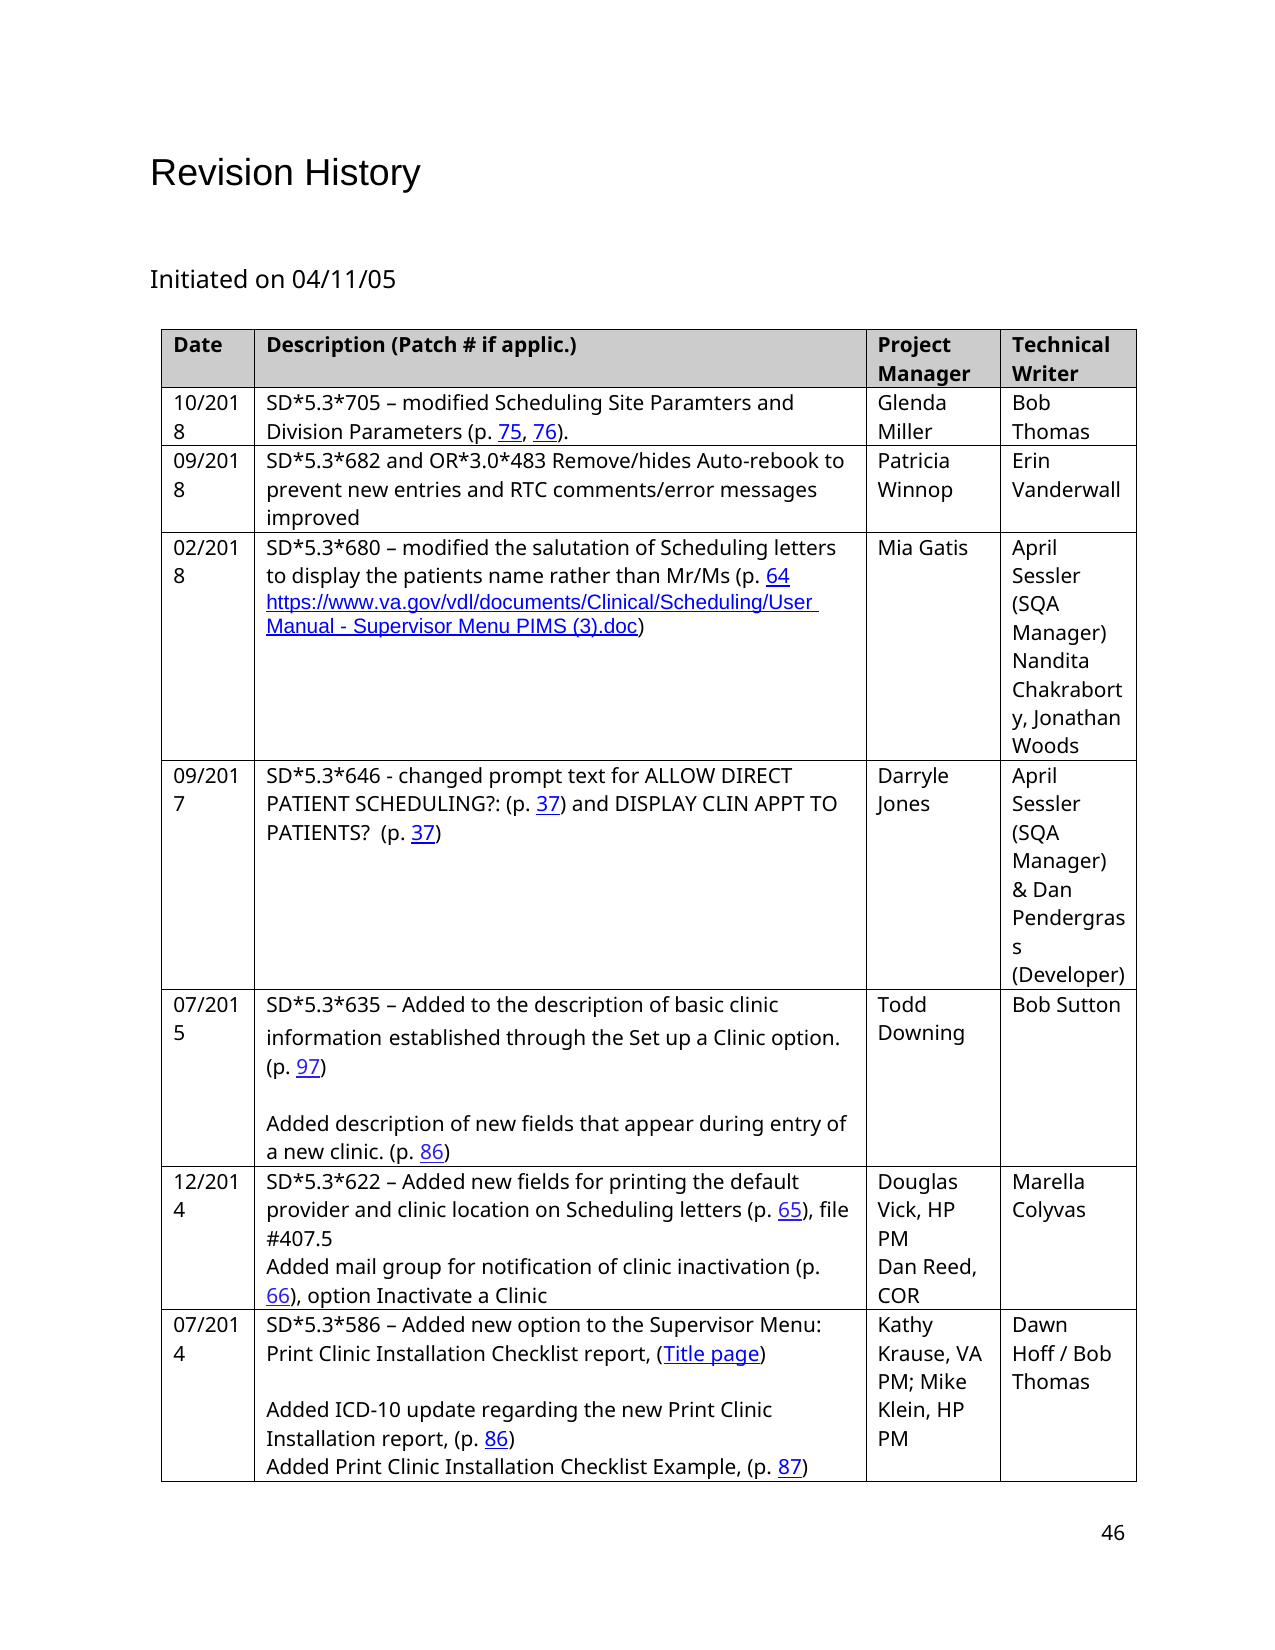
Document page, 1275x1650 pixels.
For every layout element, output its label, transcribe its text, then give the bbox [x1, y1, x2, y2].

table_cell Marella Colyvas [1001, 1167, 1136, 1309]
table_cell Dawn Hoff / Bob Thomas [1001, 1310, 1136, 1481]
table_header Description (Patch # if applic.) [255, 330, 866, 387]
table_cell Mia Gatis [867, 533, 1000, 760]
table_cell April Sessler (SQA Manager) Nandita Chakraborty, Jonathan Woods [1001, 533, 1136, 760]
table_cell 10/2018 [162, 388, 254, 445]
table_cell 09/2018 [162, 446, 254, 532]
table_cell Kathy Krause, VA PM; Mike Klein, HP PM [867, 1310, 1000, 1481]
table_cell April Sessler (SQA Manager) & Dan Pendergrass (Developer) [1001, 761, 1136, 989]
table_cell Bob Thomas [1001, 388, 1136, 445]
table_cell SD*5.3*622 – Added new fields for printing the default provider and clinic location on Scheduling letters (p. 63), file #407.5 Added mail group for notification of clinic inactivation (p. 64), option Inactivate a Clinic [255, 1167, 866, 1309]
table_cell Bob Sutton [1001, 990, 1136, 1166]
table_cell Todd Downing [867, 990, 1000, 1166]
table_cell Douglas Vick, HP PM Dan Reed, COR [867, 1167, 1000, 1309]
table_cell Patricia Winnop [867, 446, 1000, 532]
table_cell SD*5.3*646 - changed prompt text for ALLOW DIRECT PATIENT SCHEDULING?: (p. 37) and DISPLAY CLIN APPT TO PATIENTS? (p. 37) [255, 761, 866, 989]
table_cell Glenda Miller [867, 388, 1000, 445]
table_header Project Manager [867, 330, 1000, 387]
table_cell SD*5.3*586 – Added new option to the Supervisor Menu: Print Clinic Installation Checklist report, (Title page) Added ICD-10 update regarding the new Print Clinic Installation report, (p. 86) Added Print Clinic Installation Checklist Example, (p. 87) [255, 1310, 866, 1481]
table_cell 12/2014 [162, 1167, 254, 1309]
table_cell SD*5.3*705 – modified Scheduling Site Paramters and Division Parameters (p. 75, 76). [255, 388, 866, 445]
text Revision History [150, 150, 1125, 193]
table_cell 02/2018 [162, 533, 254, 760]
table_cell 09/2017 [162, 761, 254, 989]
table_cell Erin Vanderwall [1001, 446, 1136, 532]
table_cell SD*5.3*682 and OR*3.0*483 Remove/hides Auto-rebook to prevent new entries and RTC comments/error messages improved [255, 446, 866, 532]
table_header Technical Writer [1001, 330, 1136, 387]
text Initiated on 04/11/05 [150, 261, 1125, 295]
table_cell 07/2015 [162, 990, 254, 1166]
table_header Date [162, 330, 254, 387]
table_cell Darryle Jones [867, 761, 1000, 989]
table_cell 07/2014 [162, 1310, 254, 1481]
table_cell SD*5.3*635 – Added to the description of basic clinic information established through the Set up a Clinic option. (p. 88) Added description of new fields that appear during entry of a new clinic. (p. 81) [255, 990, 866, 1166]
table_cell SD*5.3*680 – modified the salutation of Scheduling letters to display the patients name rather than Mr/Ms (p. 64 https://www.va.gov/vdl/documents/Clinical/Scheduling/User Manual - Supervisor Menu PIMS (3).doc) [255, 533, 866, 760]
